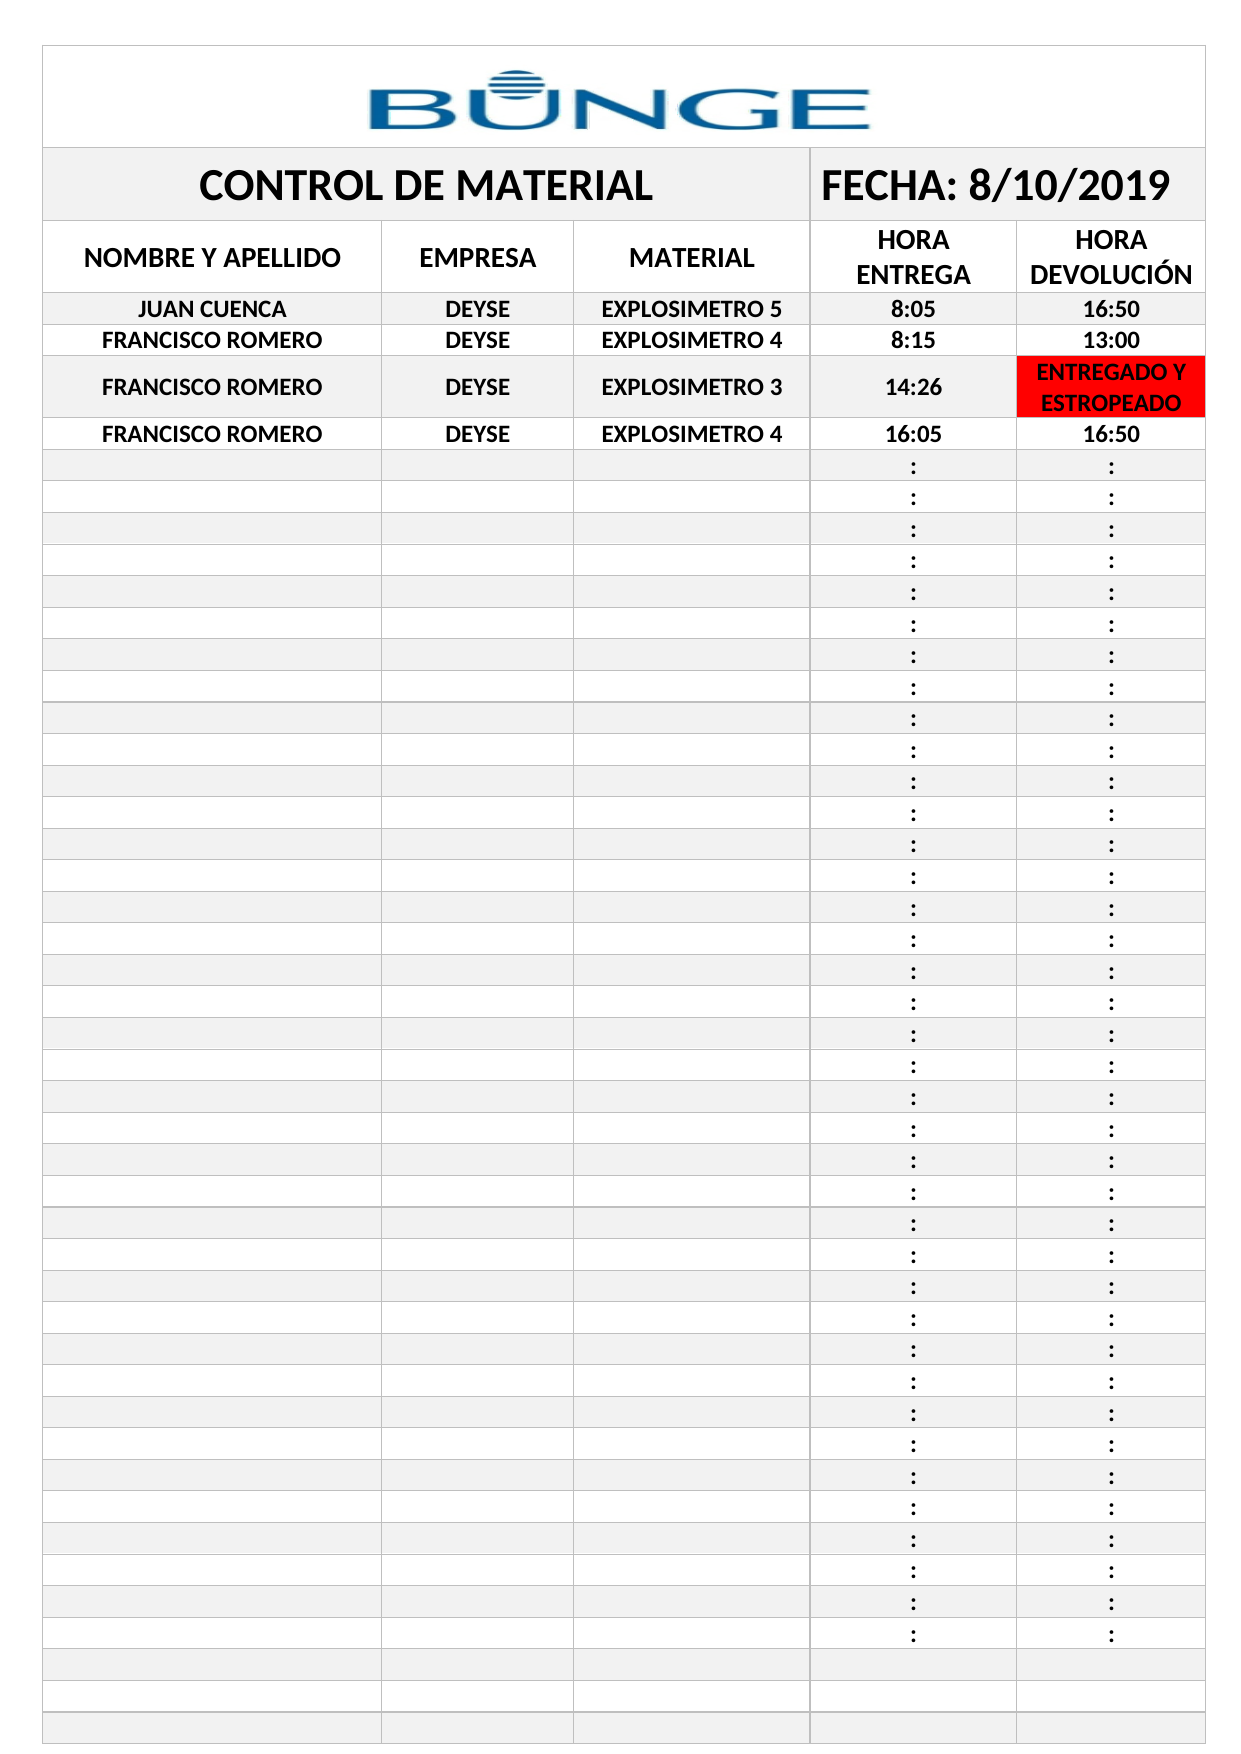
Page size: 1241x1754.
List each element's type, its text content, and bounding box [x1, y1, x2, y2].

table_cell [382, 1713, 573, 1743]
table_cell [382, 1555, 573, 1585]
table_cell : [811, 1239, 1016, 1269]
table_cell : [811, 1144, 1016, 1175]
table_cell [382, 860, 573, 891]
table_cell : [811, 1050, 1016, 1080]
table_cell [43, 703, 381, 733]
table_cell : [1017, 513, 1205, 543]
table_cell : [1017, 1523, 1205, 1553]
table_cell [382, 1144, 573, 1175]
table_cell [43, 1397, 381, 1427]
table_cell [811, 1681, 1016, 1711]
table_cell [43, 1144, 381, 1175]
table_cell [382, 1586, 573, 1617]
table_cell : [811, 1302, 1016, 1333]
table_cell [382, 923, 573, 954]
table_cell [43, 450, 381, 480]
table_cell FRANCISCO ROMERO [43, 325, 381, 355]
table_cell 16:05 [811, 418, 1016, 449]
table_cell : [811, 703, 1016, 733]
table_cell : [1017, 797, 1205, 828]
table_cell : [1017, 639, 1205, 670]
table_cell [382, 1018, 573, 1048]
table_cell [382, 892, 573, 922]
table_cell : [1017, 1334, 1205, 1364]
table_cell : [811, 860, 1016, 891]
table_cell : [811, 1334, 1016, 1364]
table_cell : [1017, 986, 1205, 1017]
table_cell 13:00 [1017, 325, 1205, 355]
table_cell [43, 1586, 381, 1617]
table_cell [574, 923, 809, 954]
table_cell 16:50 [1017, 418, 1205, 449]
table_cell [43, 1271, 381, 1301]
table_cell [574, 766, 809, 796]
table_cell [43, 955, 381, 985]
table_cell : [811, 1586, 1016, 1617]
table_cell : [811, 766, 1016, 796]
table_cell [382, 450, 573, 480]
table_cell : [1017, 576, 1205, 607]
table_cell [382, 986, 573, 1017]
table_cell [43, 1618, 381, 1648]
table_cell [574, 545, 809, 575]
table_cell [1017, 1681, 1205, 1711]
table_cell [382, 1365, 573, 1396]
table_cell [574, 797, 809, 828]
table_cell : [811, 1555, 1016, 1585]
table_cell : [811, 923, 1016, 954]
table_header [43, 46, 1205, 147]
table_cell : [811, 986, 1016, 1017]
table_cell [382, 955, 573, 985]
table_cell : [811, 1018, 1016, 1048]
table_cell : [1017, 1208, 1205, 1238]
table_cell : [811, 1618, 1016, 1648]
table_cell [382, 797, 573, 828]
table_cell [43, 1050, 381, 1080]
table_cell [574, 860, 809, 891]
table_cell [574, 1176, 809, 1206]
table_cell : [811, 1523, 1016, 1553]
table_cell : [1017, 450, 1205, 480]
table_cell : [811, 1081, 1016, 1112]
table_cell [382, 671, 573, 701]
table_cell : [1017, 1018, 1205, 1048]
table_cell [574, 734, 809, 764]
table_cell : [1017, 1050, 1205, 1080]
table_cell [382, 1491, 573, 1522]
table_cell [43, 1365, 381, 1396]
table_cell : [1017, 1081, 1205, 1112]
table_cell [382, 545, 573, 575]
table_cell : [1017, 1460, 1205, 1490]
table_cell DEYSE [382, 325, 573, 355]
table_cell CONTROL DE MATERIAL [43, 148, 809, 220]
table_cell [574, 1649, 809, 1680]
table_cell : [811, 639, 1016, 670]
table_cell [382, 1523, 573, 1553]
table_cell [43, 1334, 381, 1364]
table_cell 14:26 [811, 356, 1016, 417]
table_cell 16:50 [1017, 293, 1205, 324]
table_cell [382, 766, 573, 796]
table_cell : [1017, 955, 1205, 985]
table_cell [382, 1271, 573, 1301]
table_cell DEYSE [382, 356, 573, 417]
table_cell [382, 1239, 573, 1269]
table_cell [574, 1555, 809, 1585]
table_cell [382, 703, 573, 733]
table_cell : [811, 892, 1016, 922]
table_cell : [811, 1208, 1016, 1238]
table_cell [574, 481, 809, 512]
table_cell [43, 513, 381, 543]
table_cell [574, 1334, 809, 1364]
table_cell : [811, 1491, 1016, 1522]
table_cell : [811, 450, 1016, 480]
table_cell : [1017, 1618, 1205, 1648]
table_cell [43, 1713, 381, 1743]
table_cell EXPLOSIMETRO 4 [574, 418, 809, 449]
table_cell [382, 1081, 573, 1112]
table_cell FECHA: 8/10/2019 [811, 148, 1205, 220]
table_cell : [1017, 545, 1205, 575]
table_cell : [811, 576, 1016, 607]
table_cell : [1017, 829, 1205, 859]
table_cell : [1017, 1365, 1205, 1396]
table_cell EXPLOSIMETRO 4 [574, 325, 809, 355]
table_cell : [811, 955, 1016, 985]
table_cell [574, 1460, 809, 1490]
table_cell [382, 1428, 573, 1459]
table_cell [574, 450, 809, 480]
table_cell [43, 1428, 381, 1459]
table_cell 8:05 [811, 293, 1016, 324]
table_cell [574, 1113, 809, 1143]
table_cell [43, 892, 381, 922]
table_cell : [1017, 1239, 1205, 1269]
table_cell [43, 1649, 381, 1680]
table_cell : [811, 1428, 1016, 1459]
table_cell FRANCISCO ROMERO [43, 356, 381, 417]
table_cell [382, 1050, 573, 1080]
table_cell : [811, 671, 1016, 701]
table_cell DEYSE [382, 293, 573, 324]
table_cell [574, 513, 809, 543]
table_cell : [1017, 734, 1205, 764]
table_cell [382, 1681, 573, 1711]
table_cell [382, 829, 573, 859]
table_cell EMPRESA [382, 221, 573, 292]
table_cell [382, 1397, 573, 1427]
table_cell : [1017, 671, 1205, 701]
table_cell [43, 1113, 381, 1143]
table_cell : [811, 1397, 1016, 1427]
table_cell [574, 955, 809, 985]
table_cell : [1017, 1397, 1205, 1427]
table_cell : [1017, 1491, 1205, 1522]
table_cell HORA DEVOLUCIÓN [1017, 221, 1205, 292]
table_cell : [811, 1460, 1016, 1490]
table_cell : [811, 829, 1016, 859]
table_cell [574, 1428, 809, 1459]
table_cell [574, 1586, 809, 1617]
table_cell [382, 1460, 573, 1490]
table_cell NOMBRE Y APELLIDO [43, 221, 381, 292]
table_cell [43, 797, 381, 828]
table_cell : [811, 1176, 1016, 1206]
table_cell 8:15 [811, 325, 1016, 355]
table_cell : [811, 1365, 1016, 1396]
table_cell [43, 1208, 381, 1238]
table_cell [574, 986, 809, 1017]
table_cell [574, 1081, 809, 1112]
table_cell [382, 1618, 573, 1648]
table_cell [382, 734, 573, 764]
table_cell : [1017, 608, 1205, 638]
table_cell : [811, 1271, 1016, 1301]
table_cell [43, 639, 381, 670]
table_cell : [1017, 1144, 1205, 1175]
table_cell : [1017, 1302, 1205, 1333]
table_cell HORA ENTREGA [811, 221, 1016, 292]
table_cell [382, 1113, 573, 1143]
table_cell [43, 1081, 381, 1112]
table_cell [574, 1050, 809, 1080]
table_cell [43, 923, 381, 954]
table_cell [43, 986, 381, 1017]
table_cell [811, 1713, 1016, 1743]
table_cell FRANCISCO ROMERO [43, 418, 381, 449]
table_cell [574, 608, 809, 638]
table_cell [574, 892, 809, 922]
table_cell [574, 1397, 809, 1427]
table_cell [43, 1176, 381, 1206]
table_cell : [1017, 1428, 1205, 1459]
table_cell [1017, 1649, 1205, 1680]
table_cell [574, 671, 809, 701]
table_cell [382, 576, 573, 607]
table_cell : [1017, 1271, 1205, 1301]
table_cell [574, 1208, 809, 1238]
table_cell [43, 1460, 381, 1490]
picture [362, 61, 877, 139]
table_cell : [1017, 860, 1205, 891]
table_cell : [1017, 766, 1205, 796]
table_cell : [1017, 892, 1205, 922]
table_cell [43, 734, 381, 764]
table_cell : [1017, 923, 1205, 954]
table_cell [574, 639, 809, 670]
table_cell : [1017, 1113, 1205, 1143]
table_cell [43, 829, 381, 859]
table_cell [574, 1523, 809, 1553]
table_cell : [811, 513, 1016, 543]
table_cell [43, 1239, 381, 1269]
table_cell [43, 576, 381, 607]
table_cell : [1017, 1176, 1205, 1206]
table_cell [574, 1271, 809, 1301]
table_cell [574, 1018, 809, 1048]
table_cell [382, 639, 573, 670]
table_cell : [811, 608, 1016, 638]
table_cell [43, 1681, 381, 1711]
table_cell [43, 608, 381, 638]
table_cell : [811, 797, 1016, 828]
table_cell [43, 1555, 381, 1585]
table_cell [574, 703, 809, 733]
table_cell [43, 1491, 381, 1522]
table_cell : [1017, 703, 1205, 733]
table_cell [811, 1649, 1016, 1680]
table_cell [1017, 1713, 1205, 1743]
table_cell [574, 1491, 809, 1522]
table_cell MATERIAL [574, 221, 809, 292]
table_cell ENTREGADO Y ESTROPEADO [1017, 356, 1205, 417]
table_cell [43, 481, 381, 512]
table_cell [574, 1302, 809, 1333]
table_cell [382, 513, 573, 543]
table_cell [574, 1681, 809, 1711]
table_cell [43, 766, 381, 796]
table_cell [574, 1144, 809, 1175]
table_cell [574, 1618, 809, 1648]
table_cell : [1017, 481, 1205, 512]
table_cell [574, 576, 809, 607]
table_cell [382, 1649, 573, 1680]
table_cell [43, 860, 381, 891]
table_cell : [811, 734, 1016, 764]
table_cell [574, 1713, 809, 1743]
table_cell [574, 1239, 809, 1269]
table_cell DEYSE [382, 418, 573, 449]
table_cell [43, 1018, 381, 1048]
table_cell [382, 1302, 573, 1333]
table_cell [43, 545, 381, 575]
table_cell : [811, 481, 1016, 512]
table_cell : [811, 1113, 1016, 1143]
table_cell [382, 1176, 573, 1206]
table_cell : [1017, 1586, 1205, 1617]
table_cell [382, 608, 573, 638]
table_cell [43, 671, 381, 701]
table_cell : [1017, 1555, 1205, 1585]
table_cell EXPLOSIMETRO 3 [574, 356, 809, 417]
table_cell [574, 1365, 809, 1396]
table_cell [382, 1208, 573, 1238]
table_cell EXPLOSIMETRO 5 [574, 293, 809, 324]
table_cell JUAN CUENCA [43, 293, 381, 324]
table_cell : [811, 545, 1016, 575]
table_cell [43, 1302, 381, 1333]
table_cell [382, 481, 573, 512]
table_cell [574, 829, 809, 859]
table_cell [43, 1523, 381, 1553]
table_cell [382, 1334, 573, 1364]
